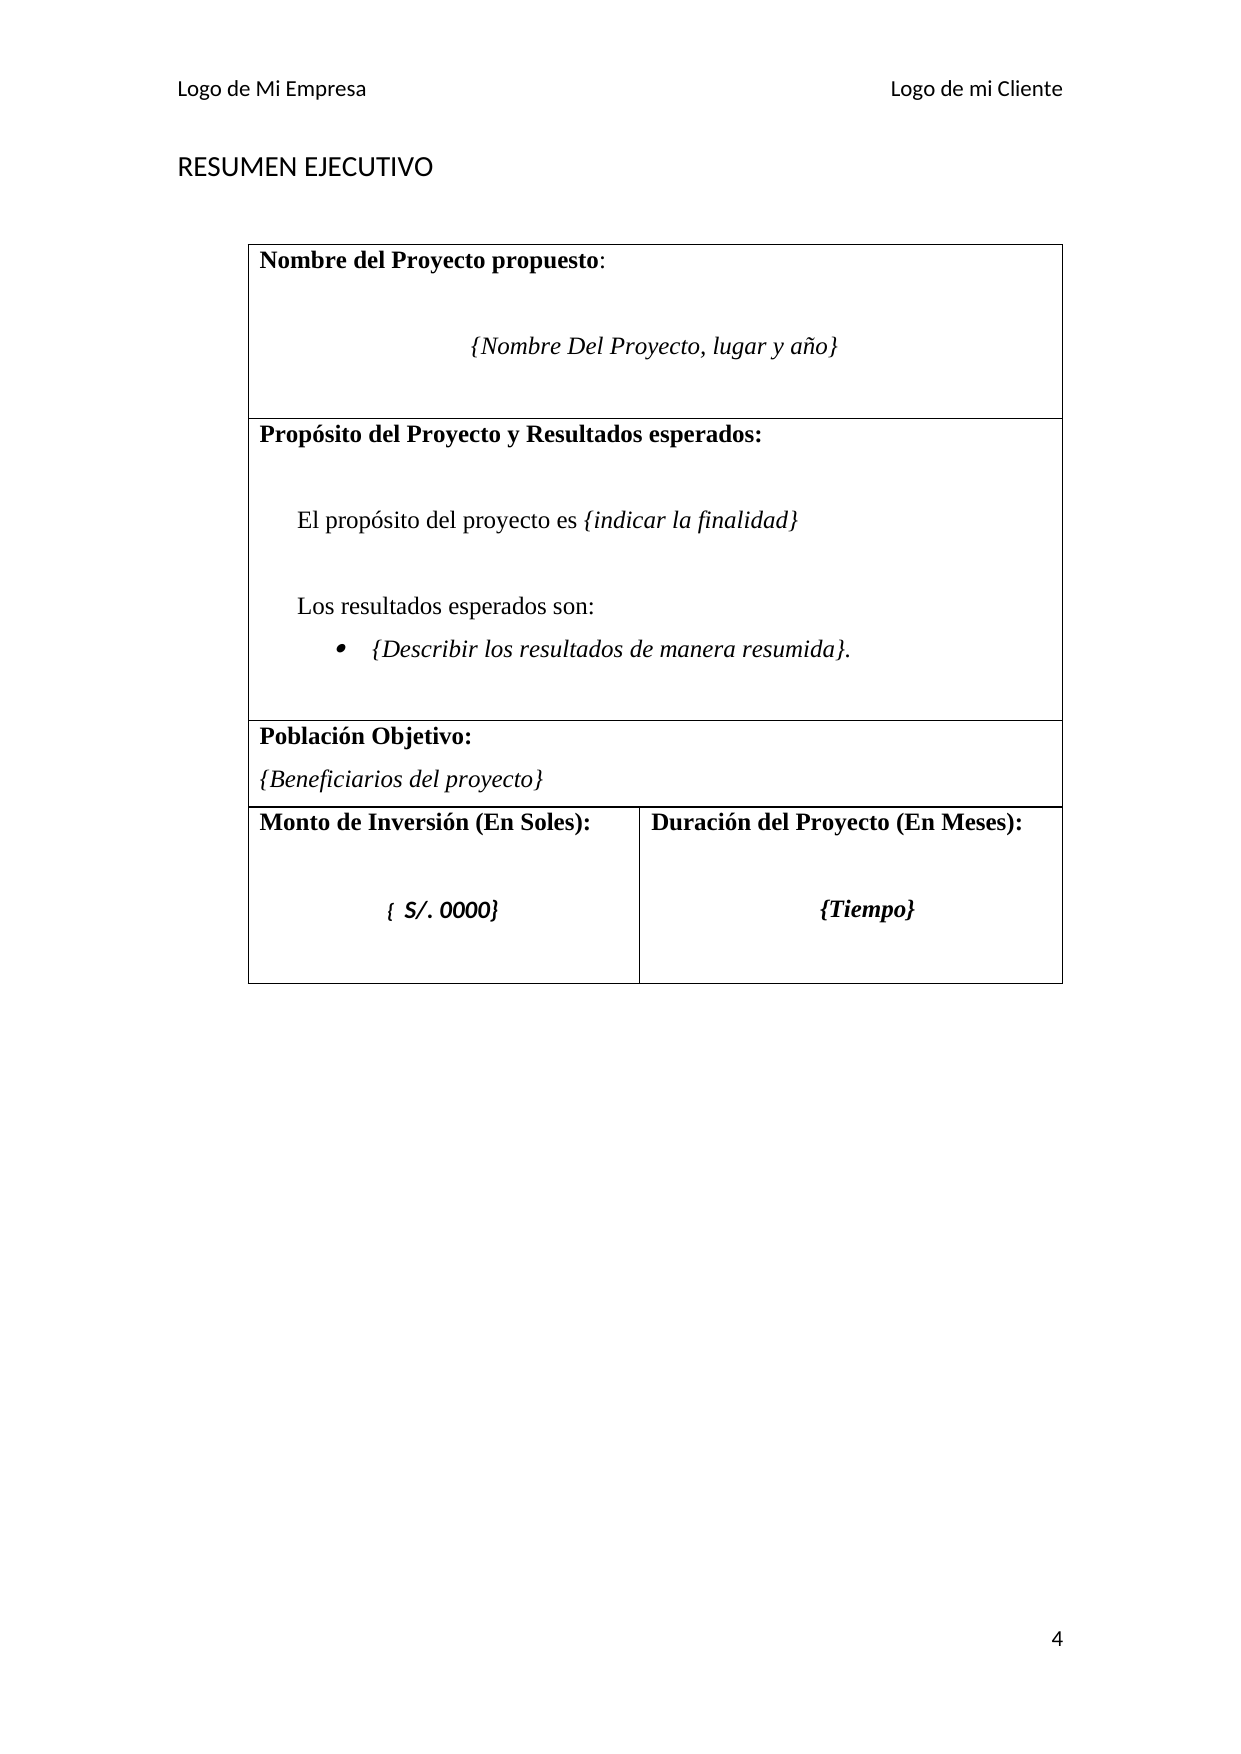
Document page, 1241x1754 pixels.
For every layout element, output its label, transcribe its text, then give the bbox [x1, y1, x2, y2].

table_cell Duración del Proyecto (En Meses): {Tiempo} [640, 808, 1062, 982]
text RESUMEN EJECUTIVO [177, 148, 1063, 183]
table_cell Población Objetivo: {Beneficiarios del proyecto} [249, 721, 1062, 806]
table_cell Monto de Inversión (En Soles): { S/. 0000} [249, 808, 639, 982]
table_cell Propósito del Proyecto y Resultados esperados: El propósito del proyecto es {indicar la finalidad} Los resultados esperados son: {Describir los resultados de manera resumida}. [249, 419, 1062, 720]
table_header Nombre del Proyecto propuesto: {Nombre Del Proyecto, lugar y año} [249, 245, 1062, 418]
